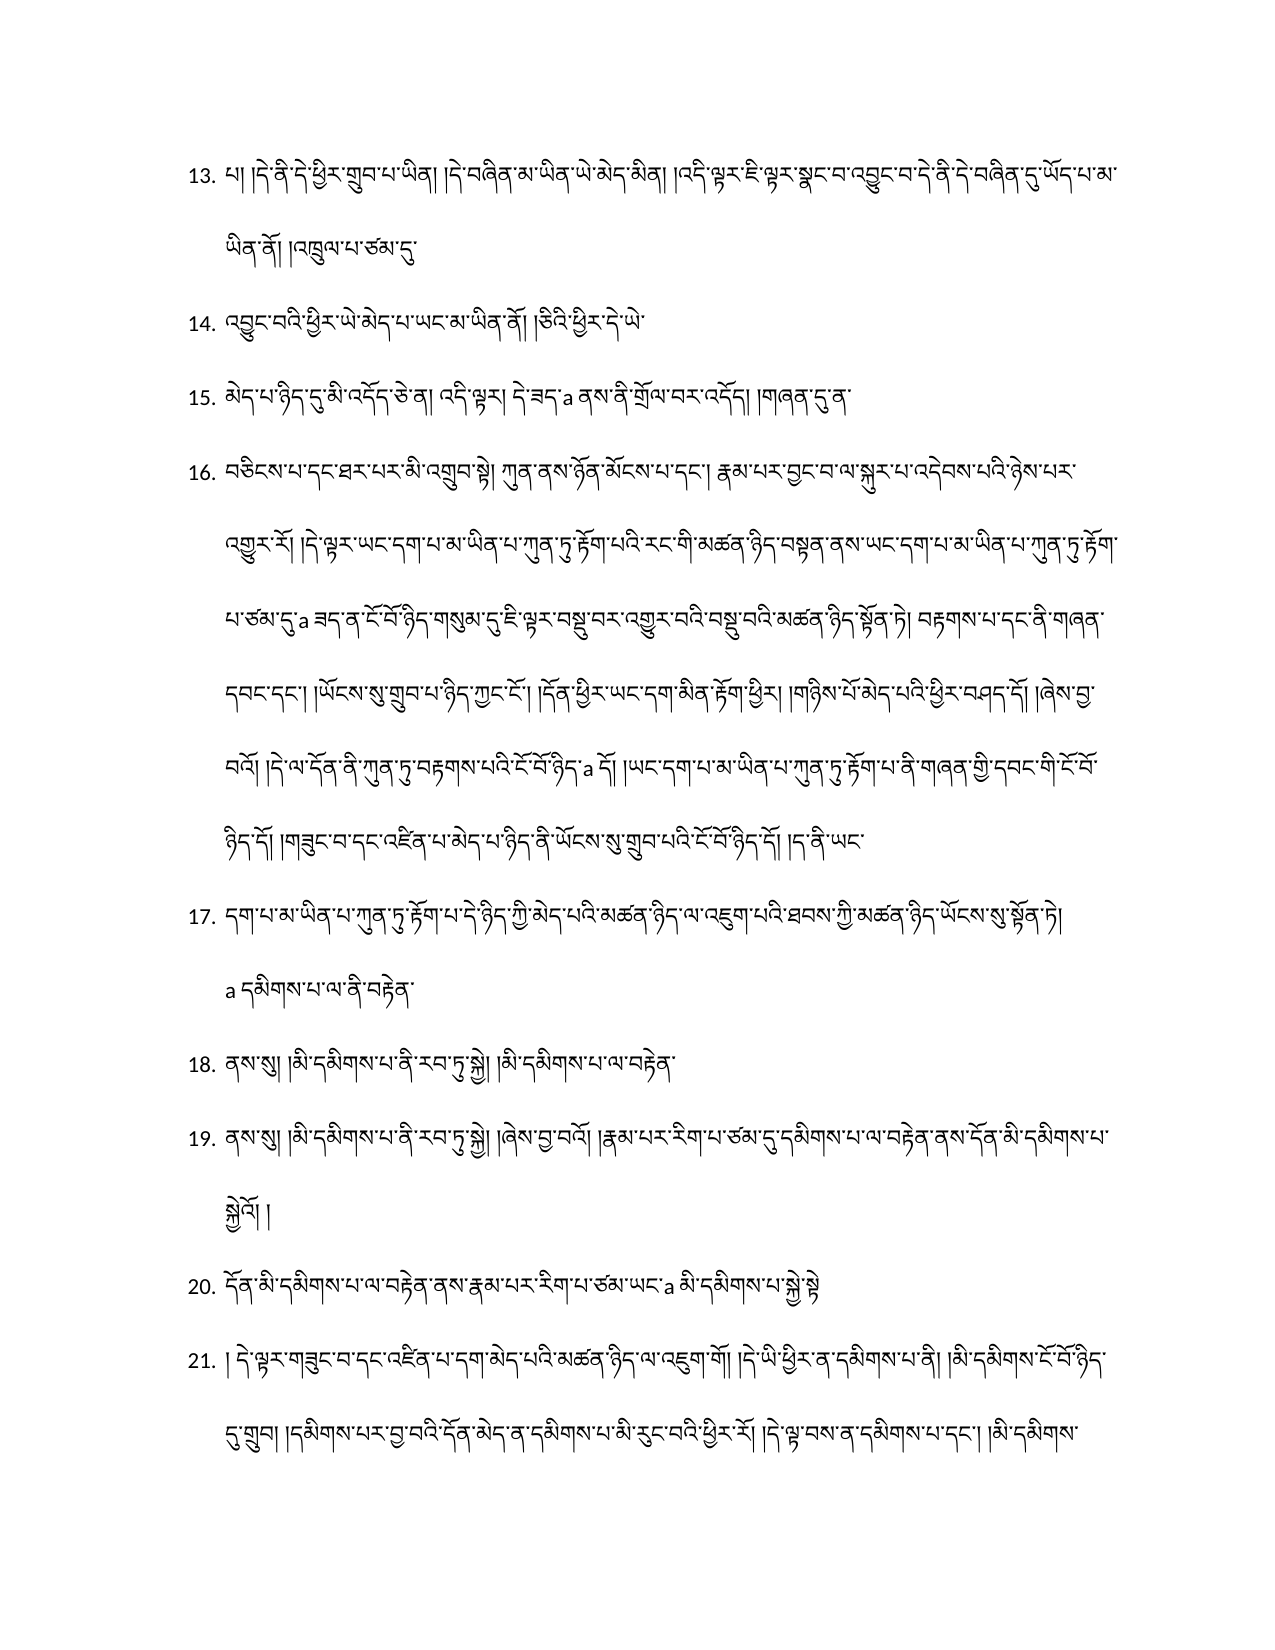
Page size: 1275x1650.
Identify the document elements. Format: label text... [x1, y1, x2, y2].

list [187, 1335, 1125, 1473]
list དག་པ་མ་ཡིན་པ་ཀུན་ཏུ་རྟོག་པ་དེ་ཉིད་ཀྱི་མེད་པའི་མཚན་ཉིད་ལ་འཇུག་པའི་ཐབས་ཀྱི་མཚན་ཉིད་ཡོངས་སུ་སྟོན་ཏེ། aདམིགས་པ་ལ་ནི་བརྟེན་ [187, 891, 1125, 1029]
list པ། །དེ་ནི་དེ་ཕྱིར་གྲུབ་པ་ཡིན། །དེ་བཞིན་མ་ཡིན་ཡེ་མེད་མིན། །འདི་ལྟར་ཇི་ལྟར་སྣང་བ་འབྱུང་བ་དེ་ནི་དེ་བཞིན་དུ་ཡོད་པ་མ་ཡིན་ནོ། །འཁྲུལ་པ་ཙམ་དུ་ [187, 150, 1125, 288]
list དོན་མི་དམིགས་པ་ལ་བརྟེན་ནས་རྣམ་པར་རིག་པ་ཙམ་ཡང་aམི་དམིགས་པ་སྐྱེ་སྟེ [187, 1261, 1125, 1325]
list འབྱུང་བའི་ཕྱིར་ཡེ་མེད་པ་ཡང་མ་ཡིན་ནོ། །ཅིའི་ཕྱིར་དེ་ཡེ་ [187, 298, 1125, 363]
list ནས་སུ། །མི་དམིགས་པ་ནི་རབ་ཏུ་སྐྱེ། །མི་དམིགས་པ་ལ་བརྟེན་ [187, 1039, 1125, 1103]
list ནས་སུ། །མི་དམིགས་པ་ནི་རབ་ཏུ་སྐྱེ། །ཞེས་བྱ་བའོ། །རྣམ་པར་རིག་པ་ཙམ་དུ་དམིགས་པ་ལ་བརྟེན་ནས་དོན་མི་དམིགས་པ་སྐྱེའོ། ། [187, 1113, 1125, 1251]
list མེད་པ་ཉིད་དུ་མི་འདོད་ཅེ་ན། འདི་ལྟར། དེ་ཟད་aནས་ནི་གྲོལ་བར་འདོད། །གཞན་དུ་ན་ [187, 372, 1125, 437]
list བཅིངས་པ་དང་ཐར་པར་མི་འགྲུབ་སྟེ། ཀུན་ནས་ཉོན་མོངས་པ་དང༌། རྣམ་པར་བྱང་བ་ལ་སྐུར་པ་འདེབས་པའི་ཉེས་པར་འགྱུར་རོ། །དེ་ལྟར་ཡང་དག་པ་མ་ཡིན་པ་ཀུན་ཏུ་རྟོག་པའི་རང་གི་མཚན་ཉིད་བསྟན་ནས་ཡང་དག་པ་མ་ཡིན་པ་ཀུན་ཏུ་རྟོག་པ་ཙམ་དུ་aཟད་ན་ངོ་བོ་ཉིད་གསུམ་དུ་ཇི་ལྟར་བསྡུ་བར་འགྱུར་བའི་བསྡུ་བའི་མཚན་ཉིད་སྟོན་ཏེ། བརྟགས་པ་དང་ནི་གཞན་དབང་དང༌། །ཡོངས་སུ་གྲུབ་པ་ཉིད་ཀྱང་ངོ༌། །དོན་ཕྱིར་ཡང་དག་མིན་རྟོག་ཕྱིར། །གཉིས་པོ་མེད་པའི་ཕྱིར་བཤད་དོ། །ཞེས་བྱ་བའོ། །དེ་ལ་དོན་ནི་ཀུན་ཏུ་བརྟགས་པའི་ངོ་བོ་ཉིད་aདོ། །ཡང་དག་པ་མ་ཡིན་པ་ཀུན་ཏུ་རྟོག་པ་ནི་གཞན་གྱི་དབང་གི་ངོ་བོ་ཉིད་དོ། །གཟུང་བ་དང་འཛིན་པ་མེད་པ་ཉིད་ནི་ཡོངས་སུ་གྲུབ་པའི་ངོ་བོ་ཉིད་དོ། །ད་ནི་ཡང་ [187, 446, 1125, 881]
